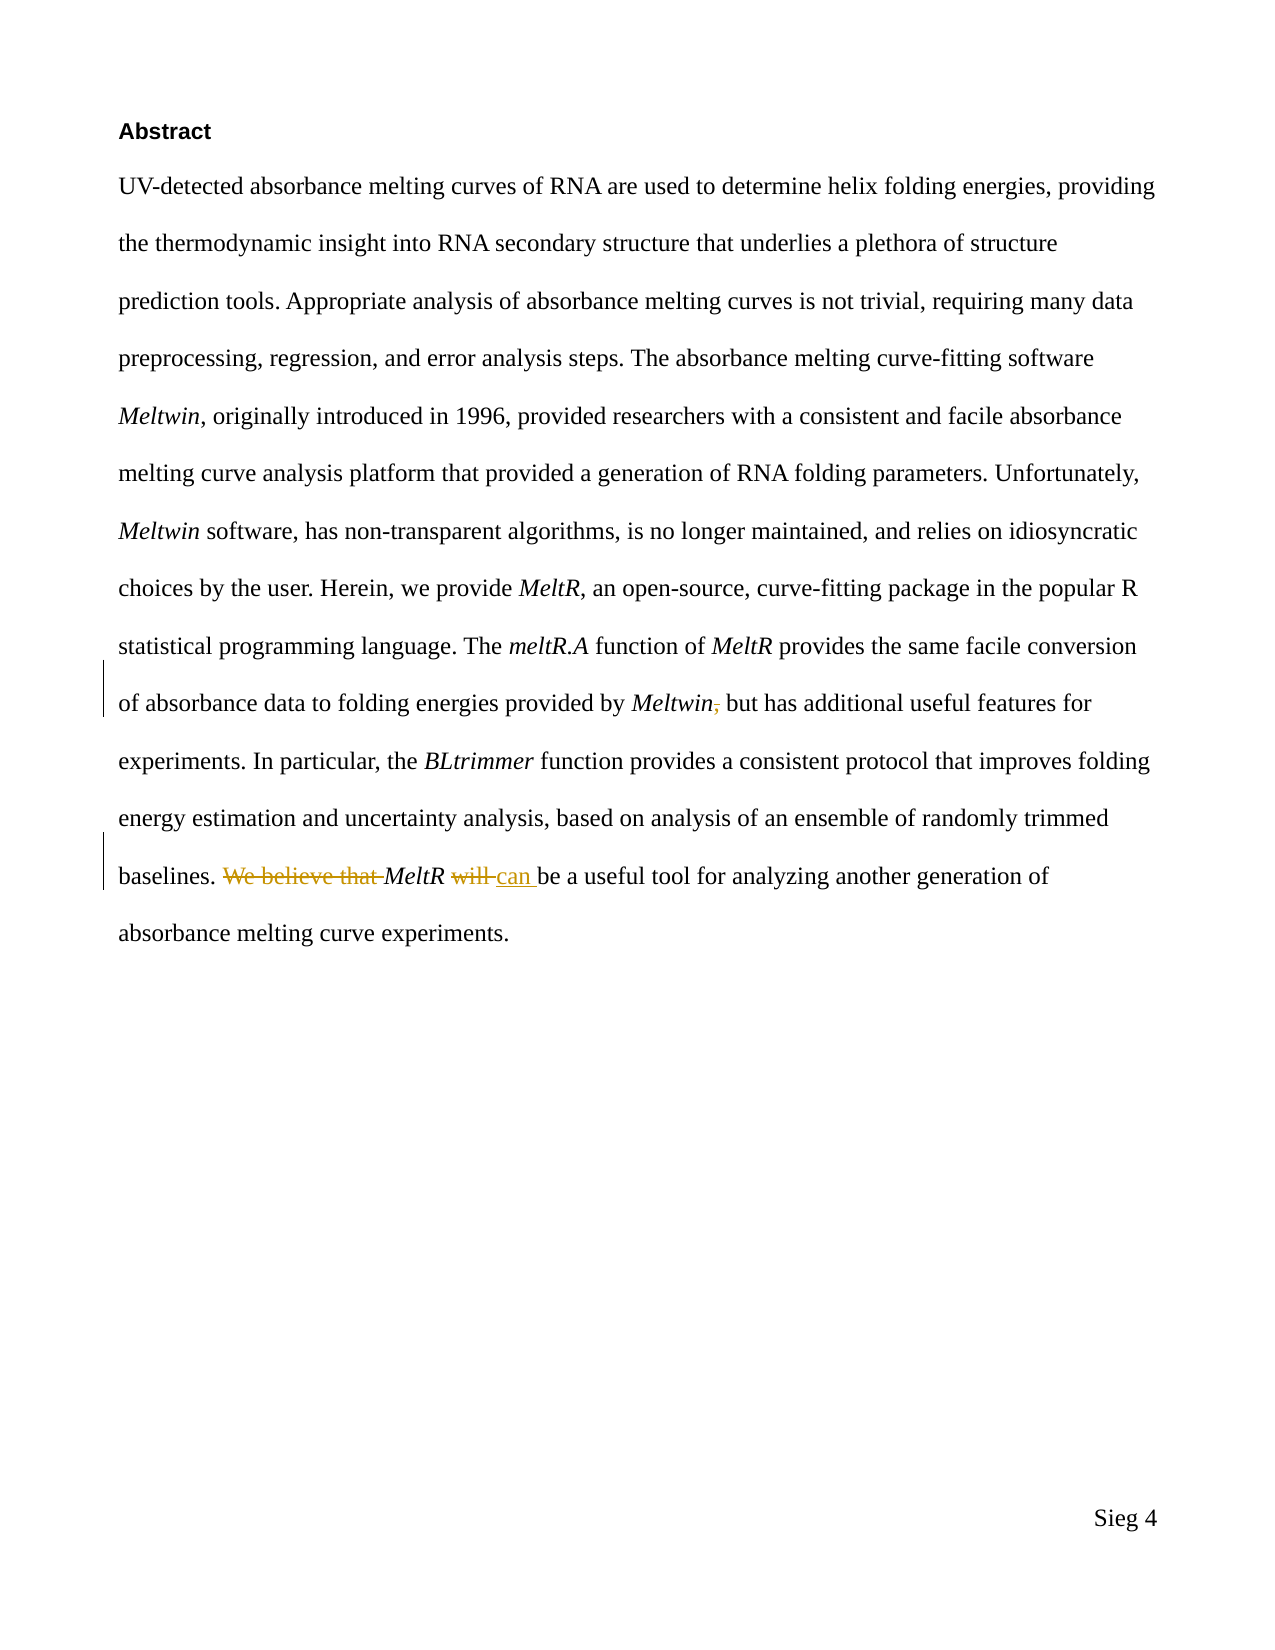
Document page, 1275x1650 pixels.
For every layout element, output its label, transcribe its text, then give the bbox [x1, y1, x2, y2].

text UV-detected absorbance melting curves of RNA are used to determine helix folding energies, providing the thermodynamic insight into RNA secondary structure that underlies a plethora of structure prediction tools. Appropriate analysis of absorbance melting curves is not trivial, requiring many data preprocessing, regression, and error analysis steps. The absorbance melting curve-fitting software Meltwin, originally introduced in 1996, provided researchers with a consistent and facile absorbance melting curve analysis platform that provided a generation of RNA folding parameters. Unfortunately, Meltwin software, has non-transparent algorithms, is no longer maintained, and relies on idiosyncratic choices by the user. Herein, we provide MeltR, an open-source, curve-fitting package in the popular R statistical programming language. The meltR.A function of MeltR provides the same facile conversion of absorbance data to folding energies provided by Meltwin but has additional useful features for experiments. In particular, the BLtrimmer function provides a consistent protocol that improves folding energy estimation and uncertainty analysis, based on analysis of an ensemble of randomly trimmed baselines. MeltR be a useful tool for analyzing another generation of absorbance melting curve experiments. [118, 171, 1157, 947]
text Abstract [118, 118, 1157, 144]
